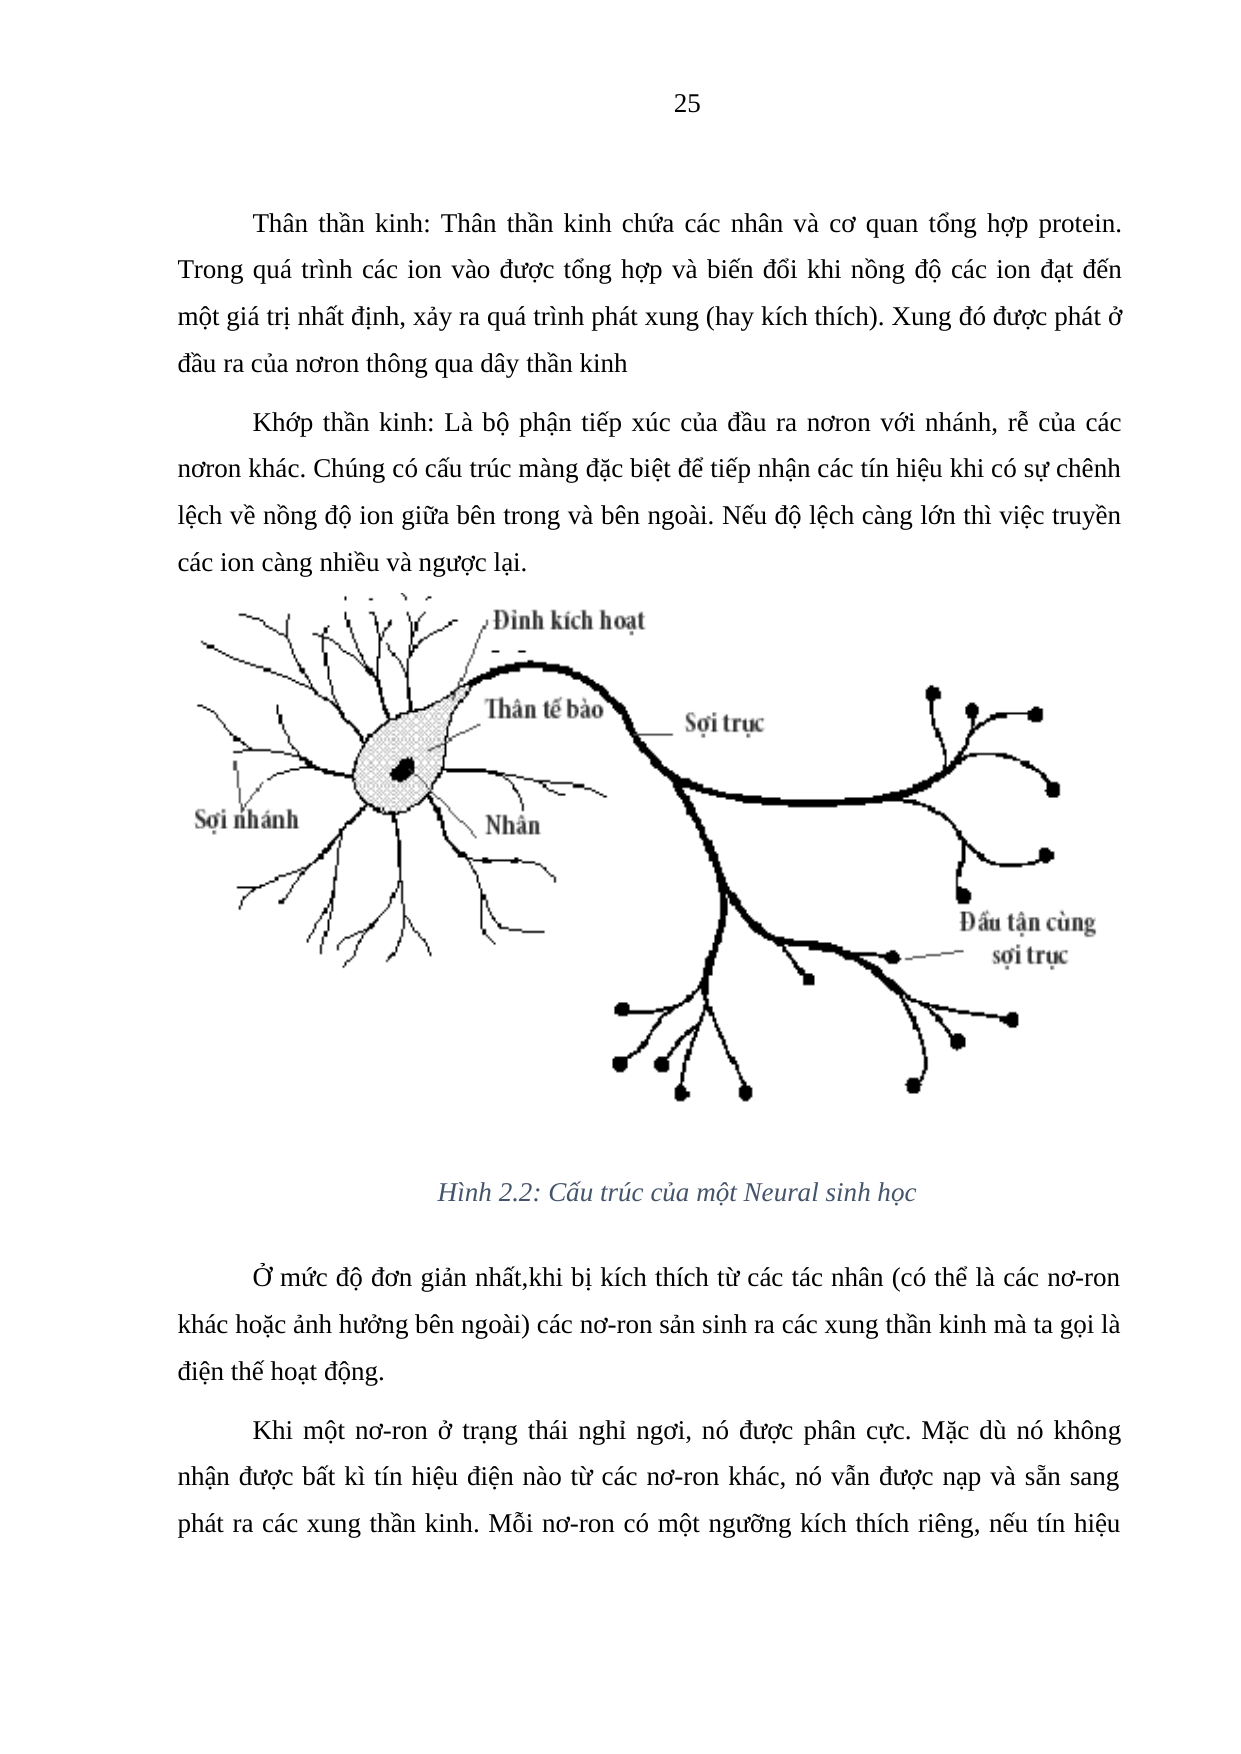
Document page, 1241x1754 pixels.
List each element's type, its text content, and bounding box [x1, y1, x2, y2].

text Khớp thần kinh: Là bộ phận tiếp xúc của đầu ra nơron với nhánh, rễ của các nơron khác. Chúng có cấu trúc màng đặc biệt để tiếp nhận các tín hiệu khi có sự chênh lệch về nồng độ ion giữa bên trong và bên ngoài. Nếu độ lệch càng lớn thì việc truyền các ion càng nhiều và ngược lại. [177, 406, 1122, 577]
text Thân thần kinh: Thân thần kinh chứa các nhân và cơ quan tổng hợp protein. Trong quá trình các ion vào được tổng hợp và biến đổi khi nồng độ các ion đạt đến một giá trị nhất định, xảy ra quá trình phát xung (hay kích thích). Xung đó được phát ở đầu ra của nơron thông qua dây thần kinh [177, 207, 1122, 378]
picture [177, 593, 1115, 1148]
